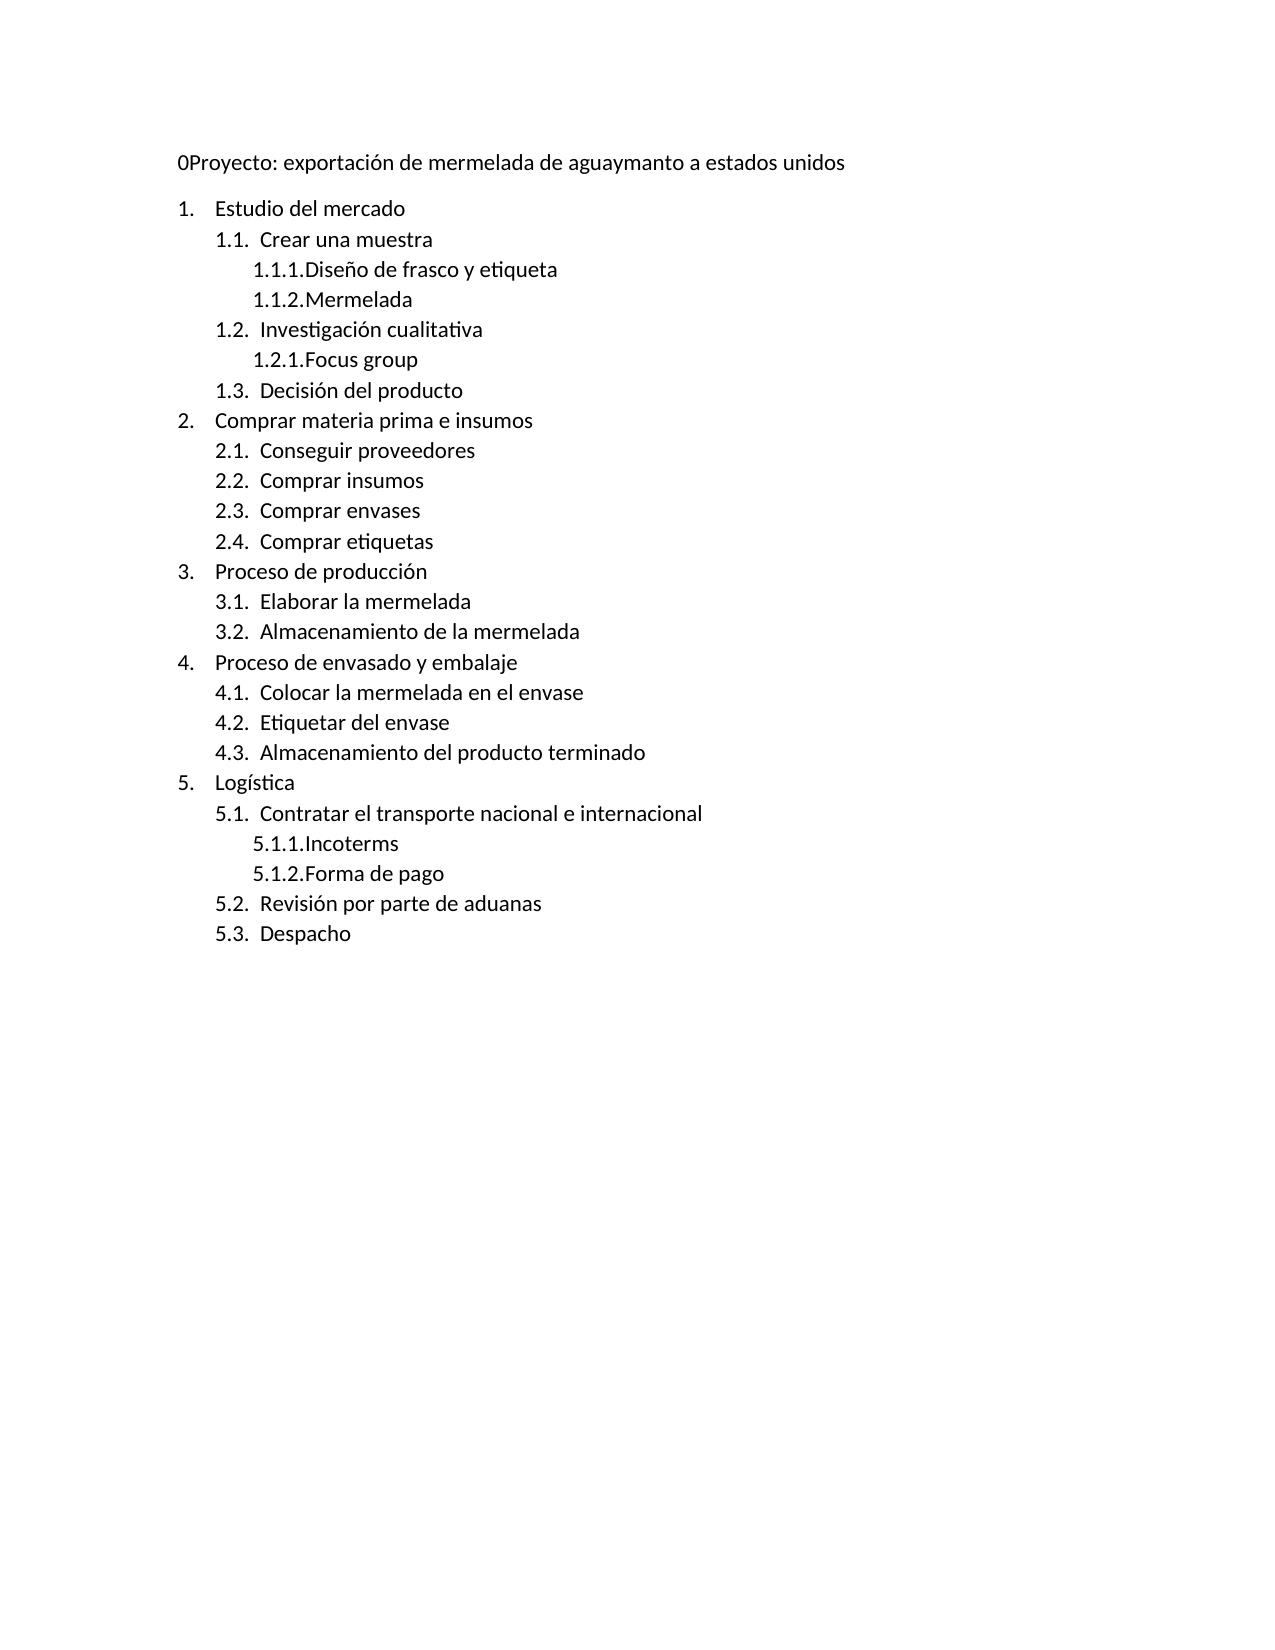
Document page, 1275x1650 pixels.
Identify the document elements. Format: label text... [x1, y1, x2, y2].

list Mermelada [252, 285, 1098, 313]
list Diseño de frasco y etiqueta [252, 255, 1098, 283]
list Decisión del producto [215, 376, 1098, 404]
list Revisión por parte de aduanas [215, 889, 1098, 917]
list Incoterms [252, 829, 1098, 857]
list Contratar el transporte nacional e internacional [215, 799, 1098, 827]
list Comprar etiquetas [215, 527, 1098, 555]
list Proceso de envasado y embalaje [177, 648, 1098, 676]
list Forma de pago [252, 859, 1098, 887]
list Despacho [215, 919, 1098, 947]
list Logística [177, 768, 1098, 796]
text 0Proyecto: exportación de mermelada de aguaymanto a estados unidos [177, 148, 1098, 176]
list Almacenamiento de la mermelada [215, 617, 1098, 645]
list Comprar insumos [215, 466, 1098, 494]
list Conseguir proveedores [215, 436, 1098, 464]
list Crear una muestra [215, 225, 1098, 253]
list Etiquetar del envase [215, 708, 1098, 736]
list Proceso de producción [177, 557, 1098, 585]
list Investigación cualitativa [215, 315, 1098, 343]
list Estudio del mercado [177, 194, 1098, 222]
list Colocar la mermelada en el envase [215, 678, 1098, 706]
list Almacenamiento del producto terminado [215, 738, 1098, 766]
list Comprar envases [215, 497, 1098, 524]
list Elaborar la mermelada [215, 587, 1098, 615]
list Focus group [252, 346, 1098, 373]
list Comprar materia prima e insumos [177, 406, 1098, 434]
